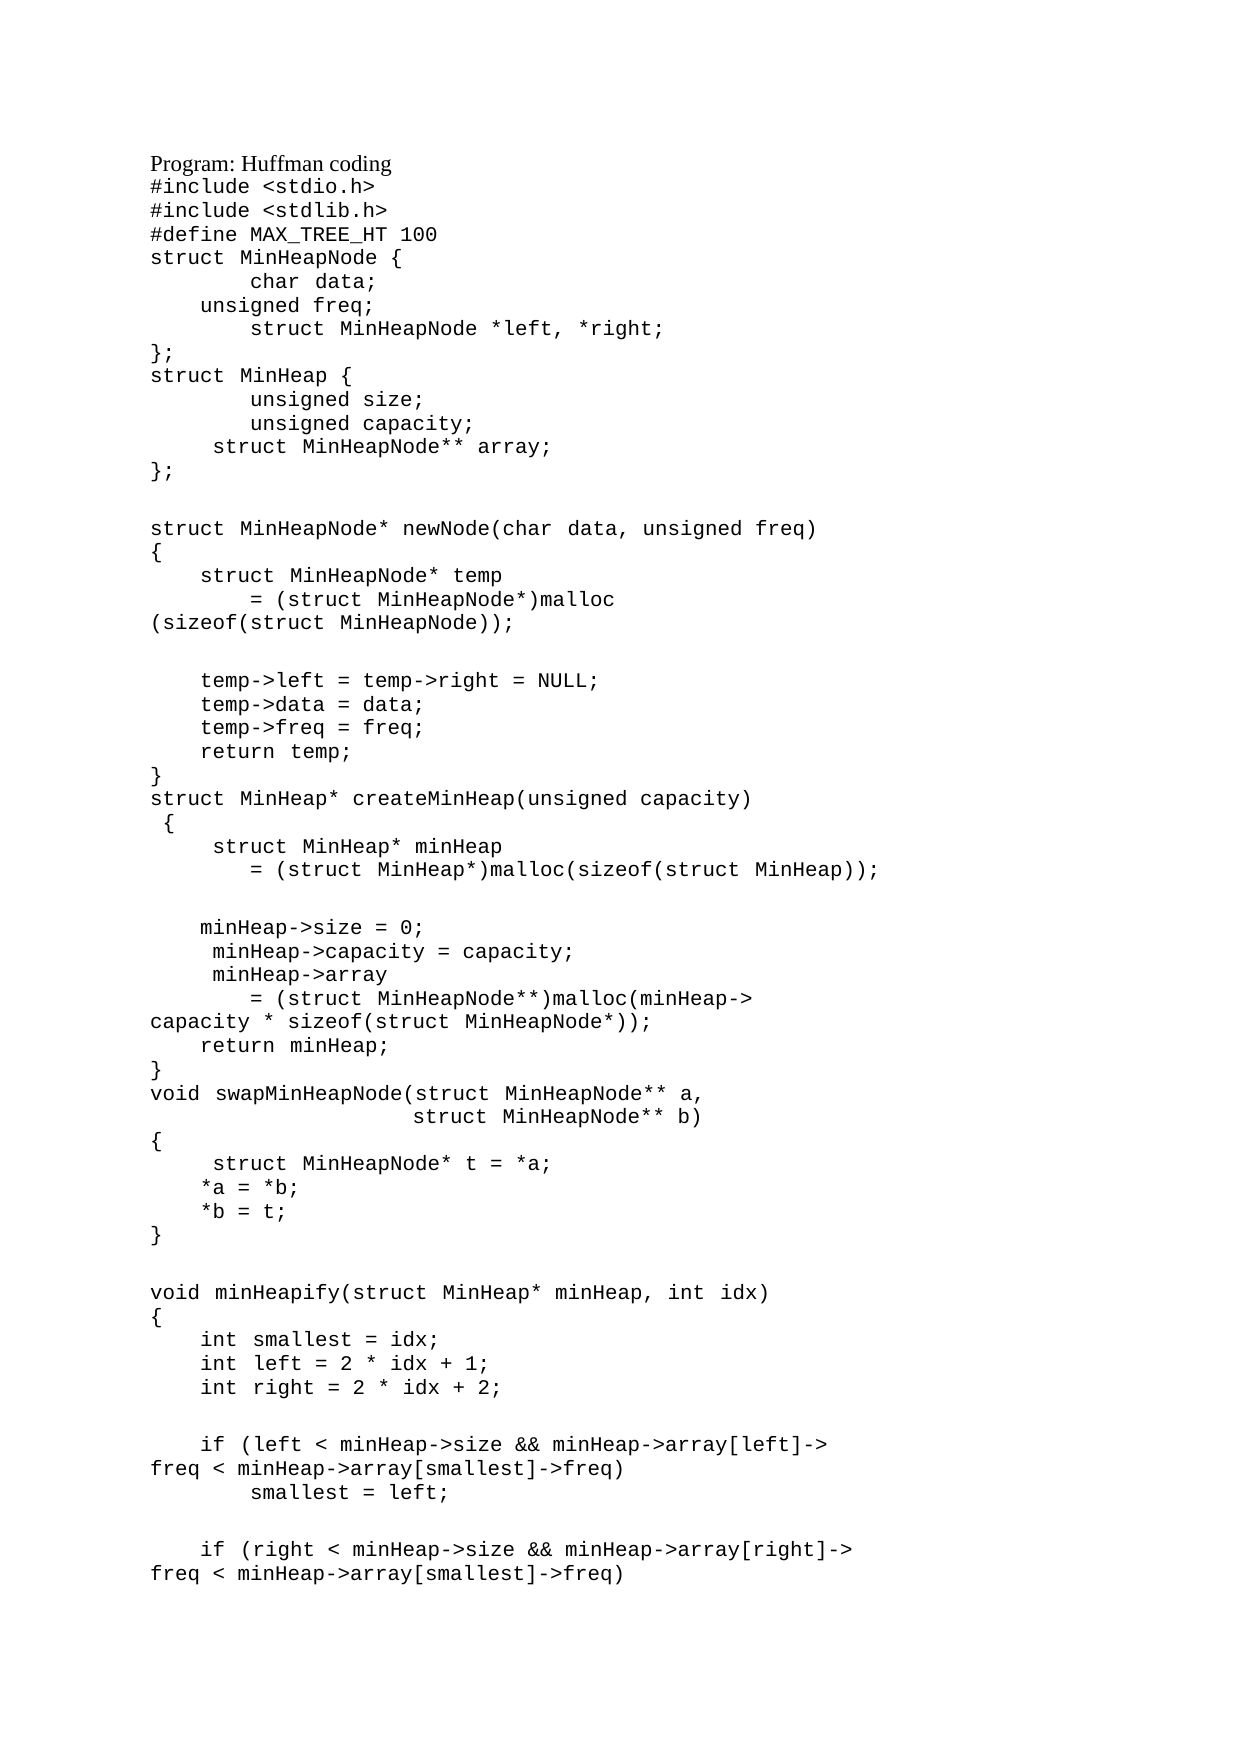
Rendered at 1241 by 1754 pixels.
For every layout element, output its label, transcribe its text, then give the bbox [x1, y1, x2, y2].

text } [150, 1224, 1090, 1248]
text unsigned size; [150, 389, 1090, 413]
text struct MinHeapNode* temp [150, 565, 1090, 589]
text minHeap->array [150, 964, 1090, 988]
text capacity * sizeof(struct MinHeapNode*)); [150, 1012, 1090, 1035]
text (sizeof(struct MinHeapNode)); [150, 612, 1090, 636]
text } [150, 1059, 1090, 1082]
text = (struct MinHeap*)malloc(sizeof(struct MinHeap)); [150, 859, 1090, 883]
text *b = t; [150, 1201, 1090, 1224]
text if (right < minHeap->size && minHeap->array[right]-> [150, 1539, 1090, 1563]
text struct MinHeap* minHeap [150, 836, 1090, 859]
text struct MinHeap { [150, 366, 1090, 389]
text { [150, 1130, 1090, 1153]
text minHeap->size = 0; [150, 917, 1090, 941]
text struct MinHeapNode { [150, 247, 1090, 271]
text if (left < minHeap->size && minHeap->array[left]-> [150, 1434, 1090, 1458]
text char data; [150, 271, 1090, 294]
text struct MinHeapNode** array; [150, 436, 1090, 460]
text Program: Huffman coding [150, 150, 1090, 176]
text { [150, 1306, 1090, 1329]
text smallest = left; [150, 1482, 1090, 1505]
text = (struct MinHeapNode*)malloc [150, 589, 1090, 612]
text { [150, 812, 1090, 836]
text temp->left = temp->right = NULL; [150, 670, 1090, 694]
text unsigned capacity; [150, 413, 1090, 436]
text #include <stdlib.h> [150, 200, 1090, 224]
text temp->freq = freq; [150, 717, 1090, 741]
text return temp; [150, 741, 1090, 765]
text struct MinHeapNode *left, *right; [150, 318, 1090, 342]
text freq < minHeap->array[smallest]->freq) [150, 1458, 1090, 1482]
text } [150, 765, 1090, 788]
text int left = 2 * idx + 1; [150, 1353, 1090, 1377]
text struct MinHeapNode** b) [150, 1106, 1090, 1130]
text minHeap->capacity = capacity; [150, 941, 1090, 964]
text freq < minHeap->array[smallest]->freq) [150, 1563, 1090, 1587]
text int right = 2 * idx + 2; [150, 1377, 1090, 1400]
text void minHeapify(struct MinHeap* minHeap, int idx) [150, 1282, 1090, 1306]
text return minHeap; [150, 1035, 1090, 1059]
text #include <stdio.h> [150, 176, 1090, 200]
text #define MAX_TREE_HT 100 [150, 224, 1090, 247]
text }; [150, 342, 1090, 366]
text unsigned freq; [150, 294, 1090, 318]
text struct MinHeapNode* t = *a; [150, 1153, 1090, 1177]
text struct MinHeap* createMinHeap(unsigned capacity) [150, 788, 1090, 812]
text temp->data = data; [150, 694, 1090, 717]
text void swapMinHeapNode(struct MinHeapNode** a, [150, 1082, 1090, 1106]
text = (struct MinHeapNode**)malloc(minHeap-> [150, 988, 1090, 1012]
text struct MinHeapNode* newNode(char data, unsigned freq) [150, 518, 1090, 541]
text *a = *b; [150, 1177, 1090, 1201]
text { [150, 541, 1090, 565]
text int smallest = idx; [150, 1329, 1090, 1353]
text }; [150, 460, 1090, 484]
